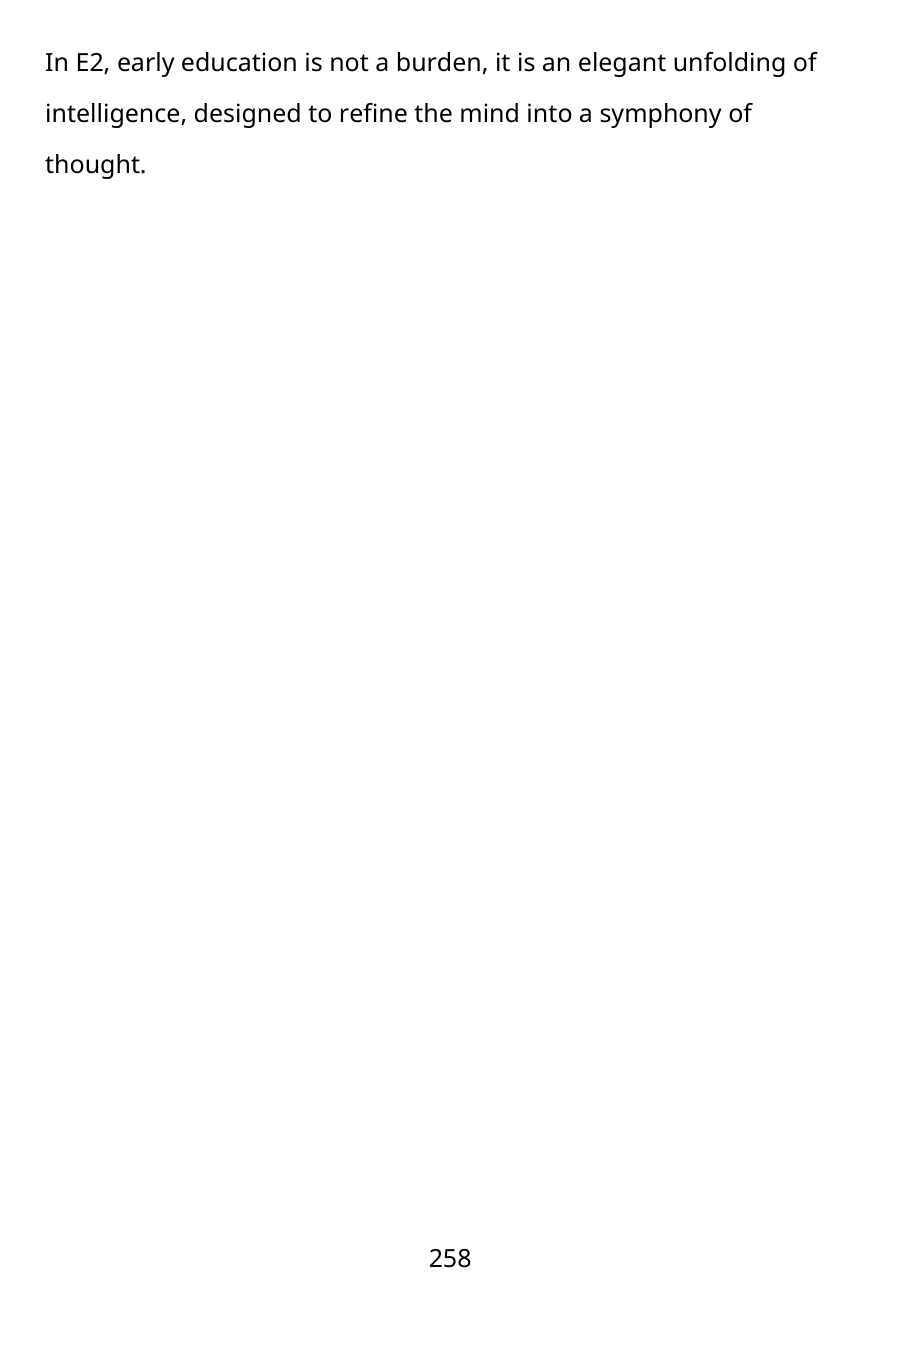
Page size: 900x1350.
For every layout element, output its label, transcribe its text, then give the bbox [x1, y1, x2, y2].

text In E2, early education is not a burden, it is an elegant unfolding of intelligence, designed to refine the mind into a symphony of thought. [45, 45, 855, 181]
